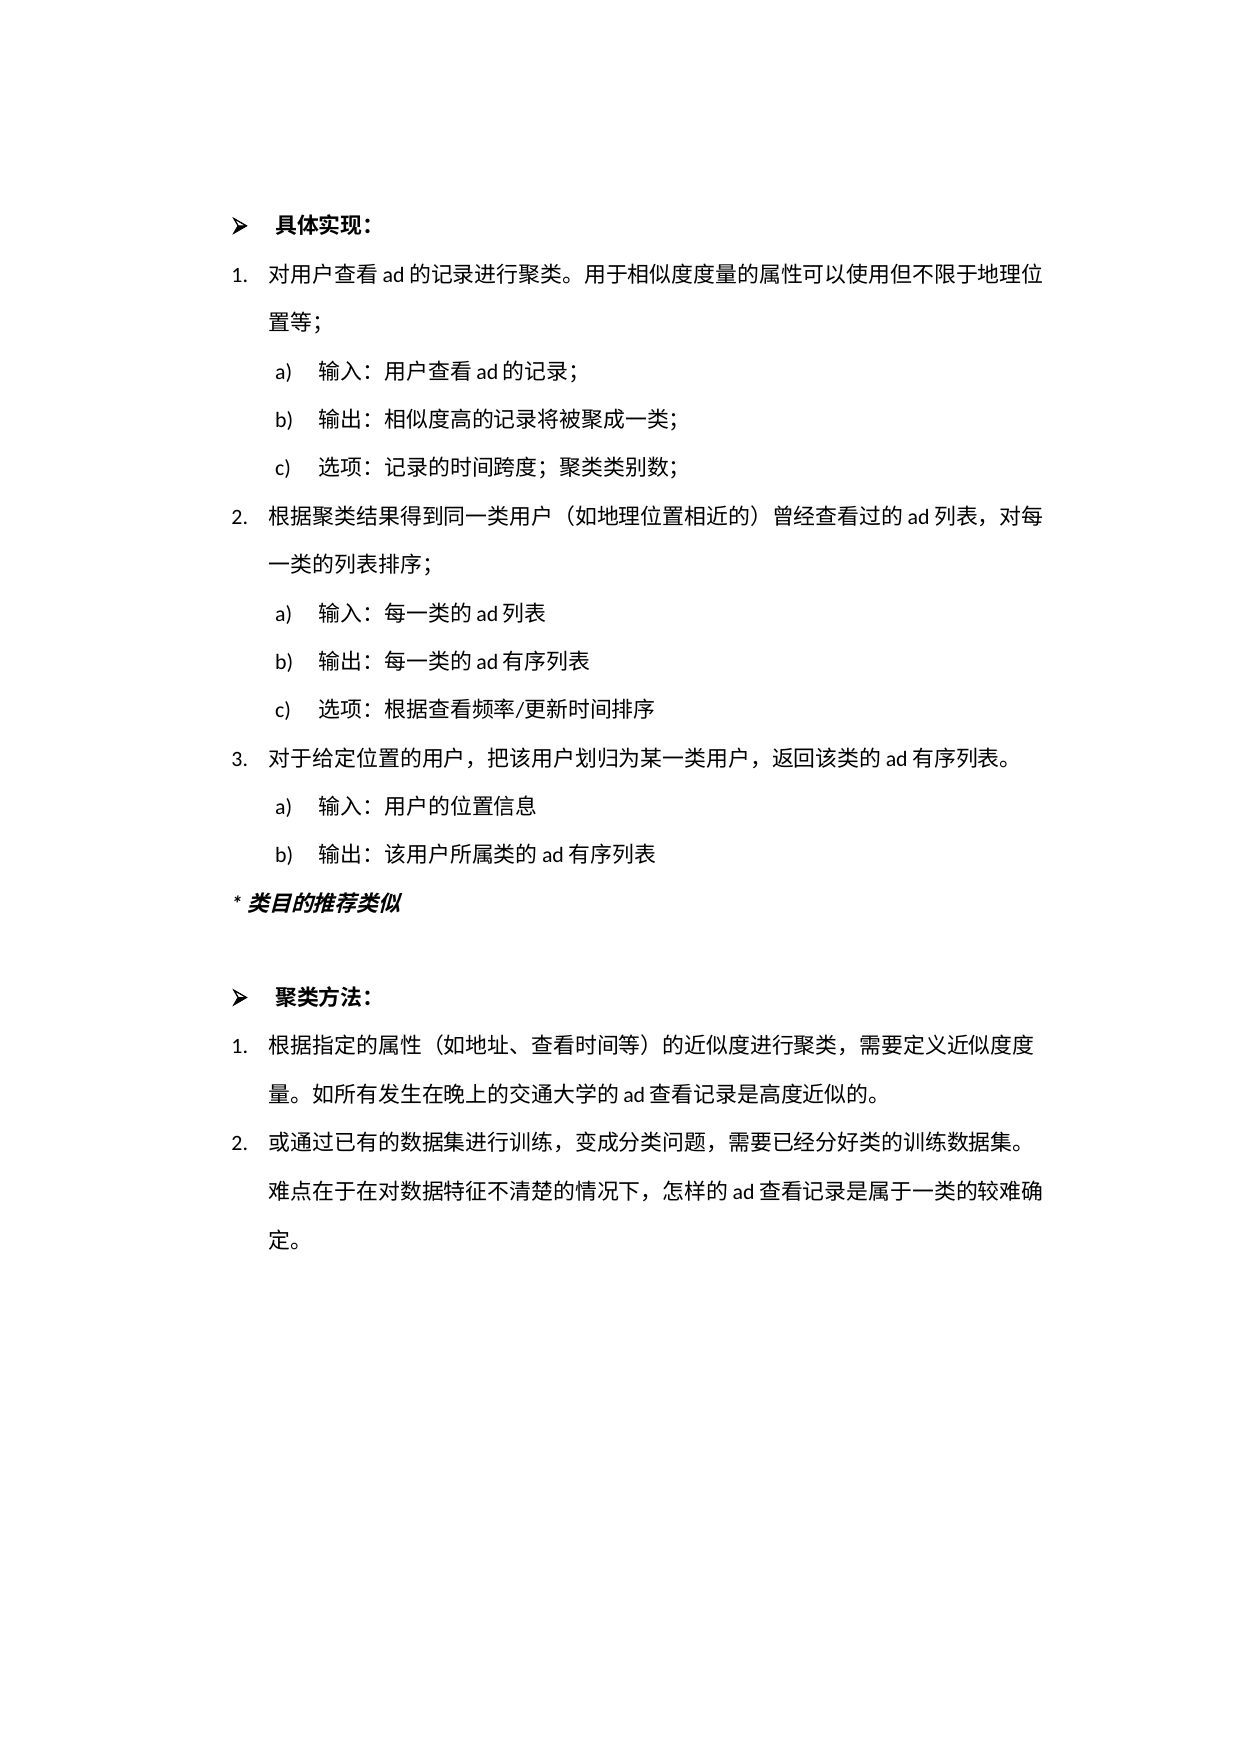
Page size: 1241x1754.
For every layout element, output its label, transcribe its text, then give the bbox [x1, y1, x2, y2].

list 输出：该用户所属类的ad有序列表 [275, 837, 1053, 869]
list 输出：相似度高的记录将被聚成一类； [275, 402, 1053, 434]
list 或通过已有的数据集进行训练，变成分类问题，需要已经分好类的训练数据集。难点在于在对数据特征不清楚的情况下，怎样的ad查看记录是属于一类的较难确定。 [231, 1125, 1053, 1255]
list 对用户查看ad的记录进行聚类。用于相似度度量的属性可以使用但不限于地理位置等； [231, 256, 1053, 337]
list 根据聚类结果得到同一类用户（如地理位置相近的）曾经查看过的ad列表，对每一类的列表排序； [231, 498, 1053, 579]
list 聚类方法： [231, 979, 1053, 1012]
list 具体实现： [231, 208, 1053, 240]
list 输出：每一类的ad有序列表 [275, 644, 1053, 676]
list 输入：每一类的ad列表 [275, 595, 1053, 628]
list 选项：记录的时间跨度；聚类类别数； [275, 450, 1053, 482]
list 对于给定位置的用户，把该用户划归为某一类用户，返回该类的ad有序列表。 [231, 740, 1053, 773]
list 根据指定的属性（如地址、查看时间等）的近似度进行聚类，需要定义近似度度量。如所有发生在晚上的交通大学的ad查看记录是高度近似的。 [231, 1028, 1053, 1109]
list 输入：用户的位置信息 [275, 789, 1053, 821]
text * 类目的推荐类似 [231, 885, 1053, 918]
list 输入：用户查看ad的记录； [275, 353, 1053, 386]
list 选项：根据查看频率/更新时间排序 [275, 692, 1053, 724]
